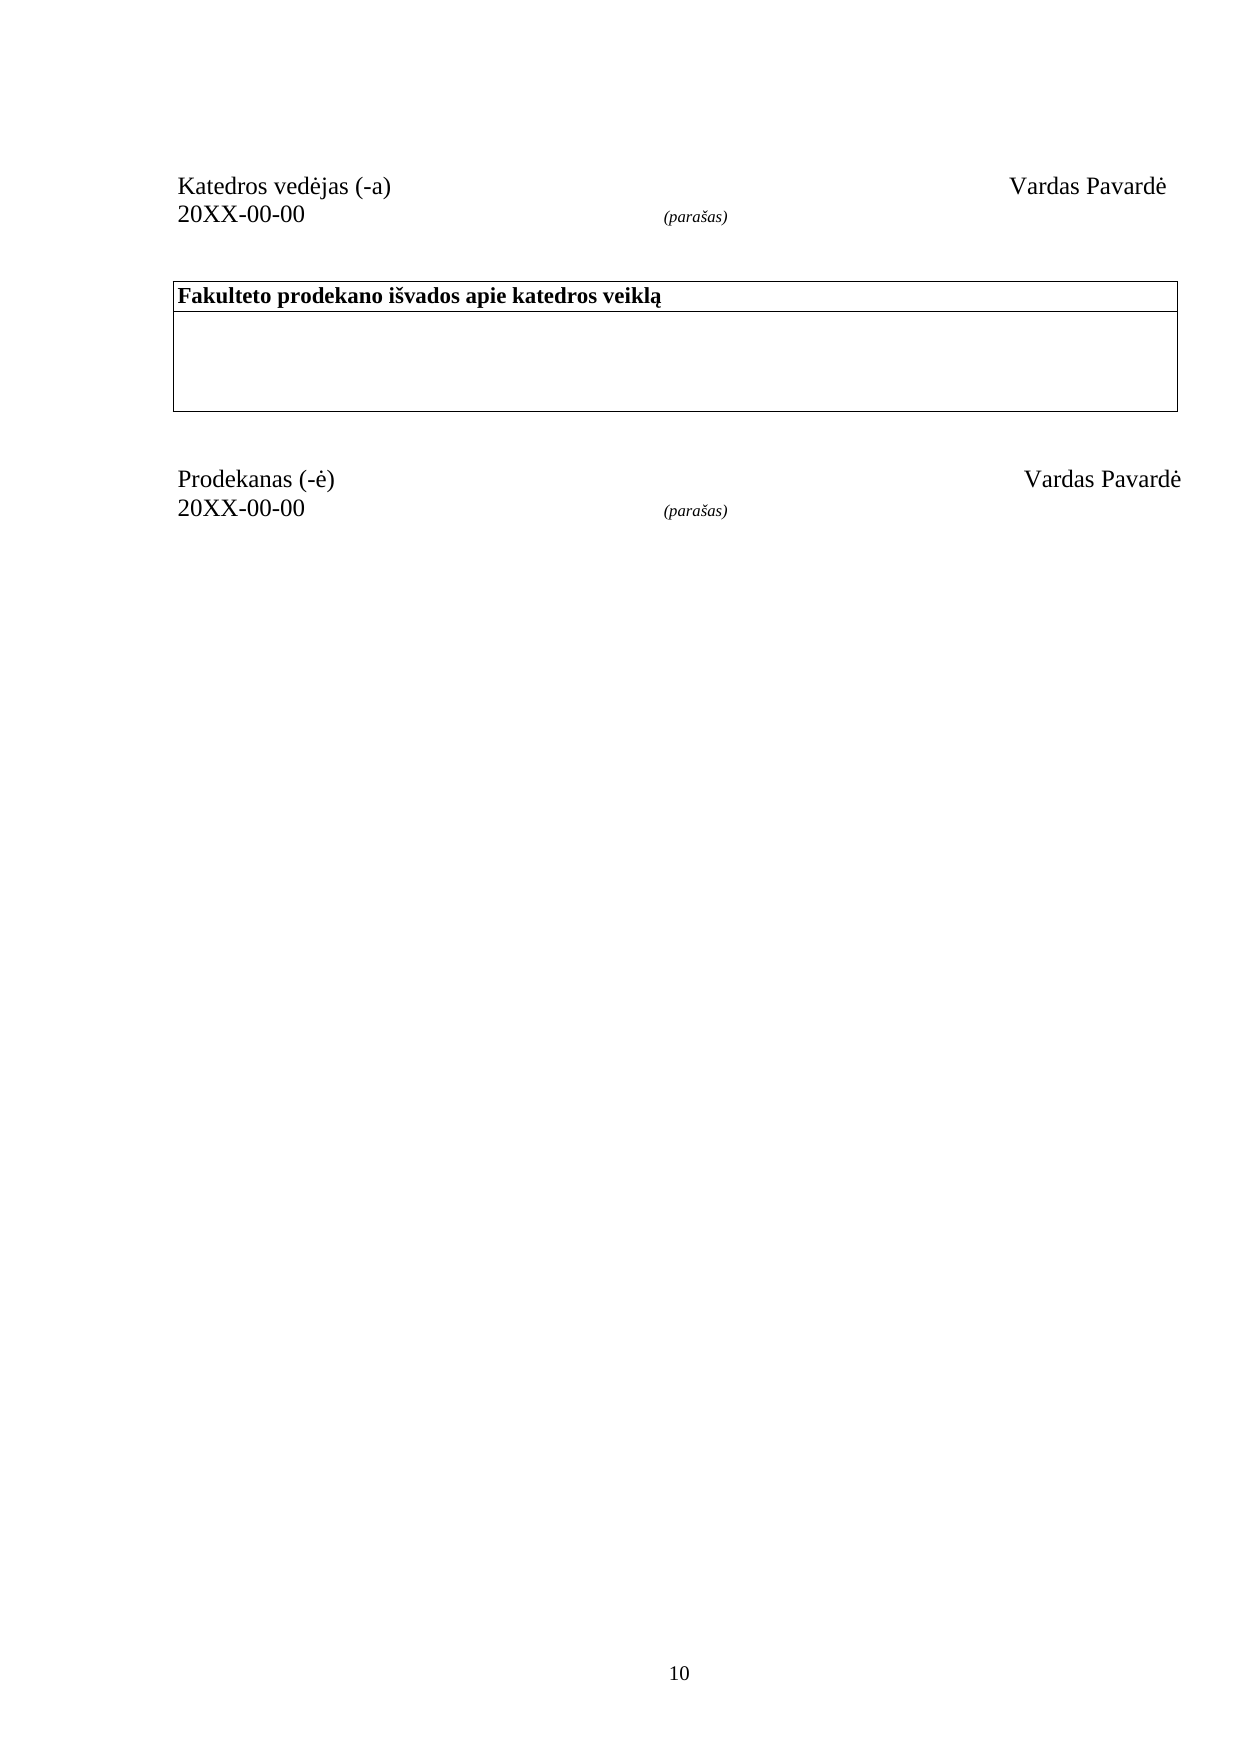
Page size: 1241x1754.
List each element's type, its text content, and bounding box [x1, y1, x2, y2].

table_cell [1173, 312, 1177, 411]
text 20XX-00-00 (parašas) [177, 199, 1181, 228]
text Katedros vedėjas (-a) Vardas Pavardė [177, 171, 1181, 199]
table_header Fakulteto prodekano išvados apie katedros veiklą [174, 282, 1177, 311]
text Prodekanas (-ė) Vardas Pavardė [177, 464, 1181, 493]
text 20XX-00-00 (parašas) [177, 493, 1181, 522]
